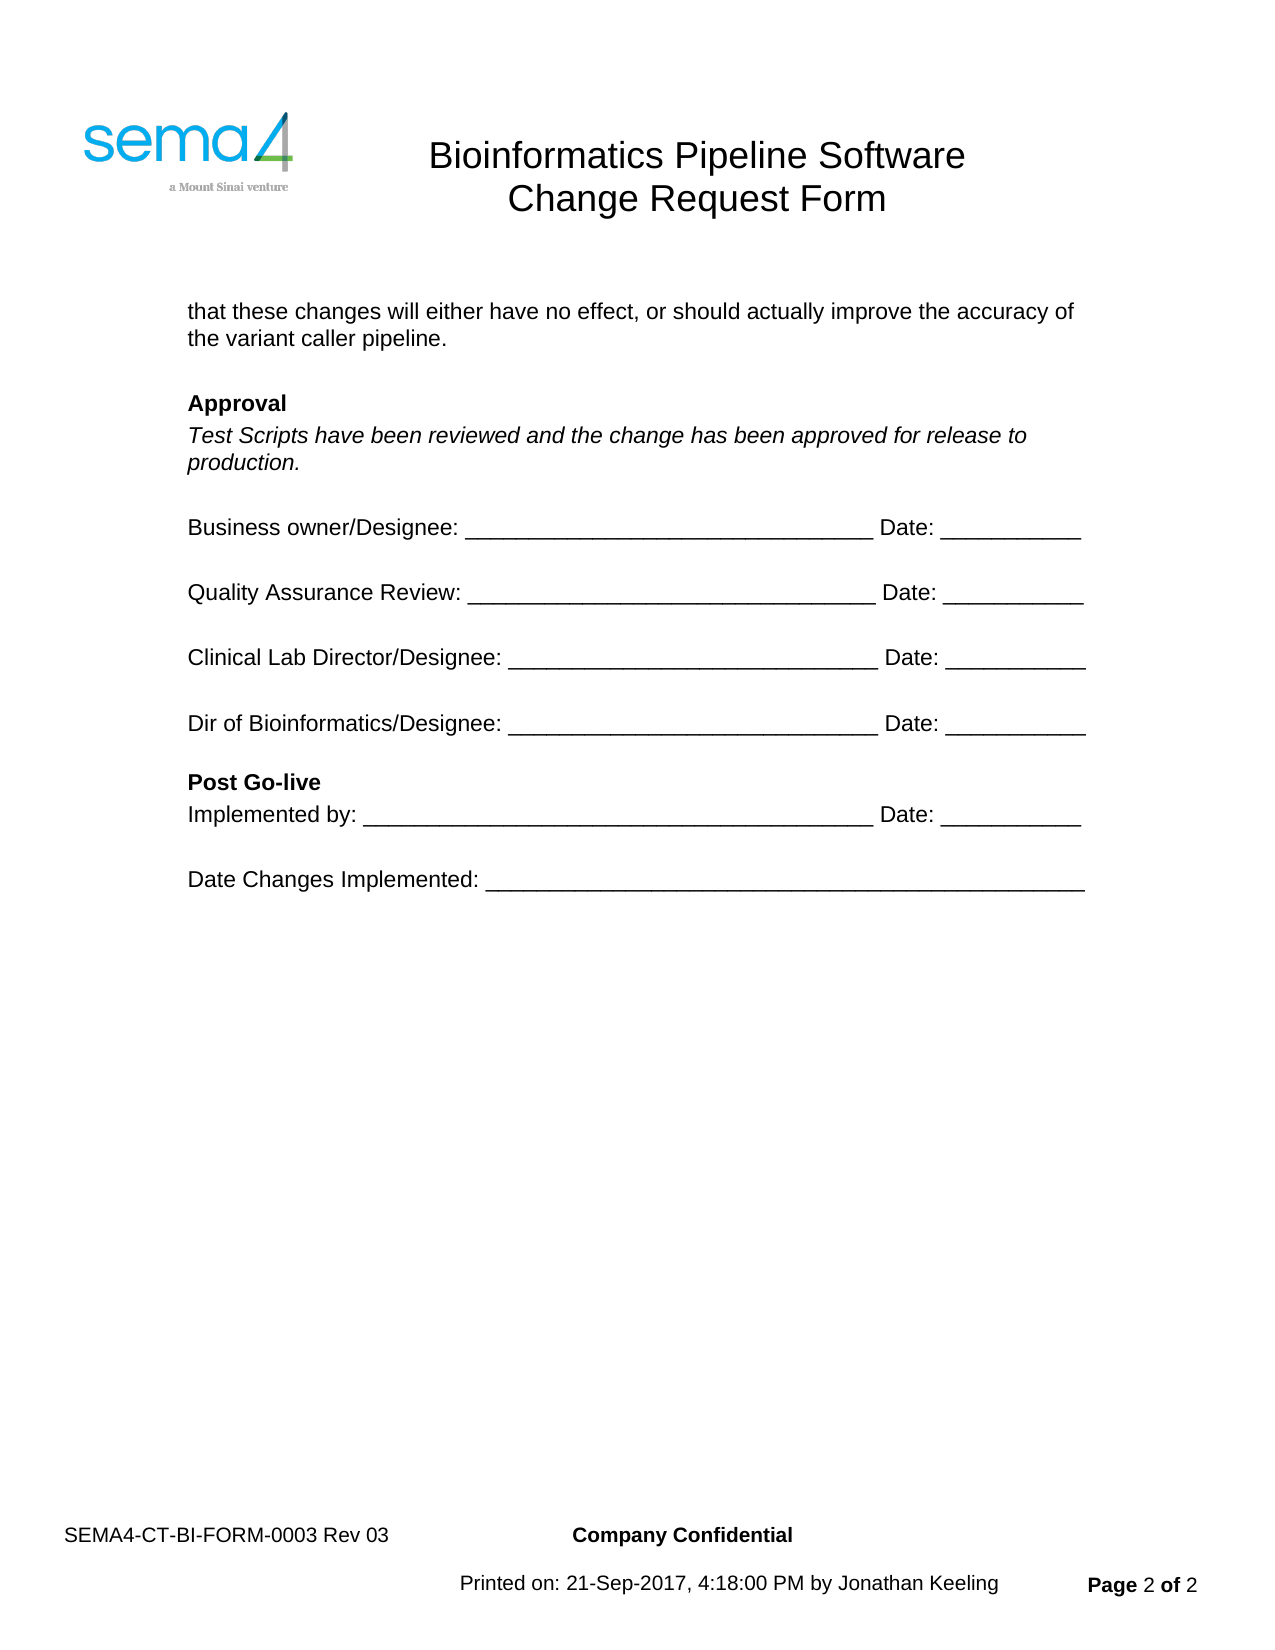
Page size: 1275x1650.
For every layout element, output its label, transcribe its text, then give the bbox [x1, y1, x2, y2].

text Implemented by: ________________________________________ Date: ___________ [187, 801, 1087, 827]
text Business owner/Designee: ________________________________ Date: ___________ [187, 514, 1087, 540]
text Quality Assurance Review: ________________________________ Date: ___________ [187, 579, 1087, 605]
text Approval [187, 390, 1087, 416]
text Post Go-live [187, 742, 1087, 795]
text Test Scripts have been reviewed and the change has been approved for release to production. [187, 422, 1087, 475]
text Clinical Lab Director/Designee: _____________________________ Date: ___________ [187, 644, 1087, 671]
text Dir of Bioinformatics/Designee: _____________________________ Date: ___________ [187, 709, 1087, 736]
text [187, 298, 1087, 351]
text Date Changes Implemented: _______________________________________________ [187, 866, 1087, 893]
